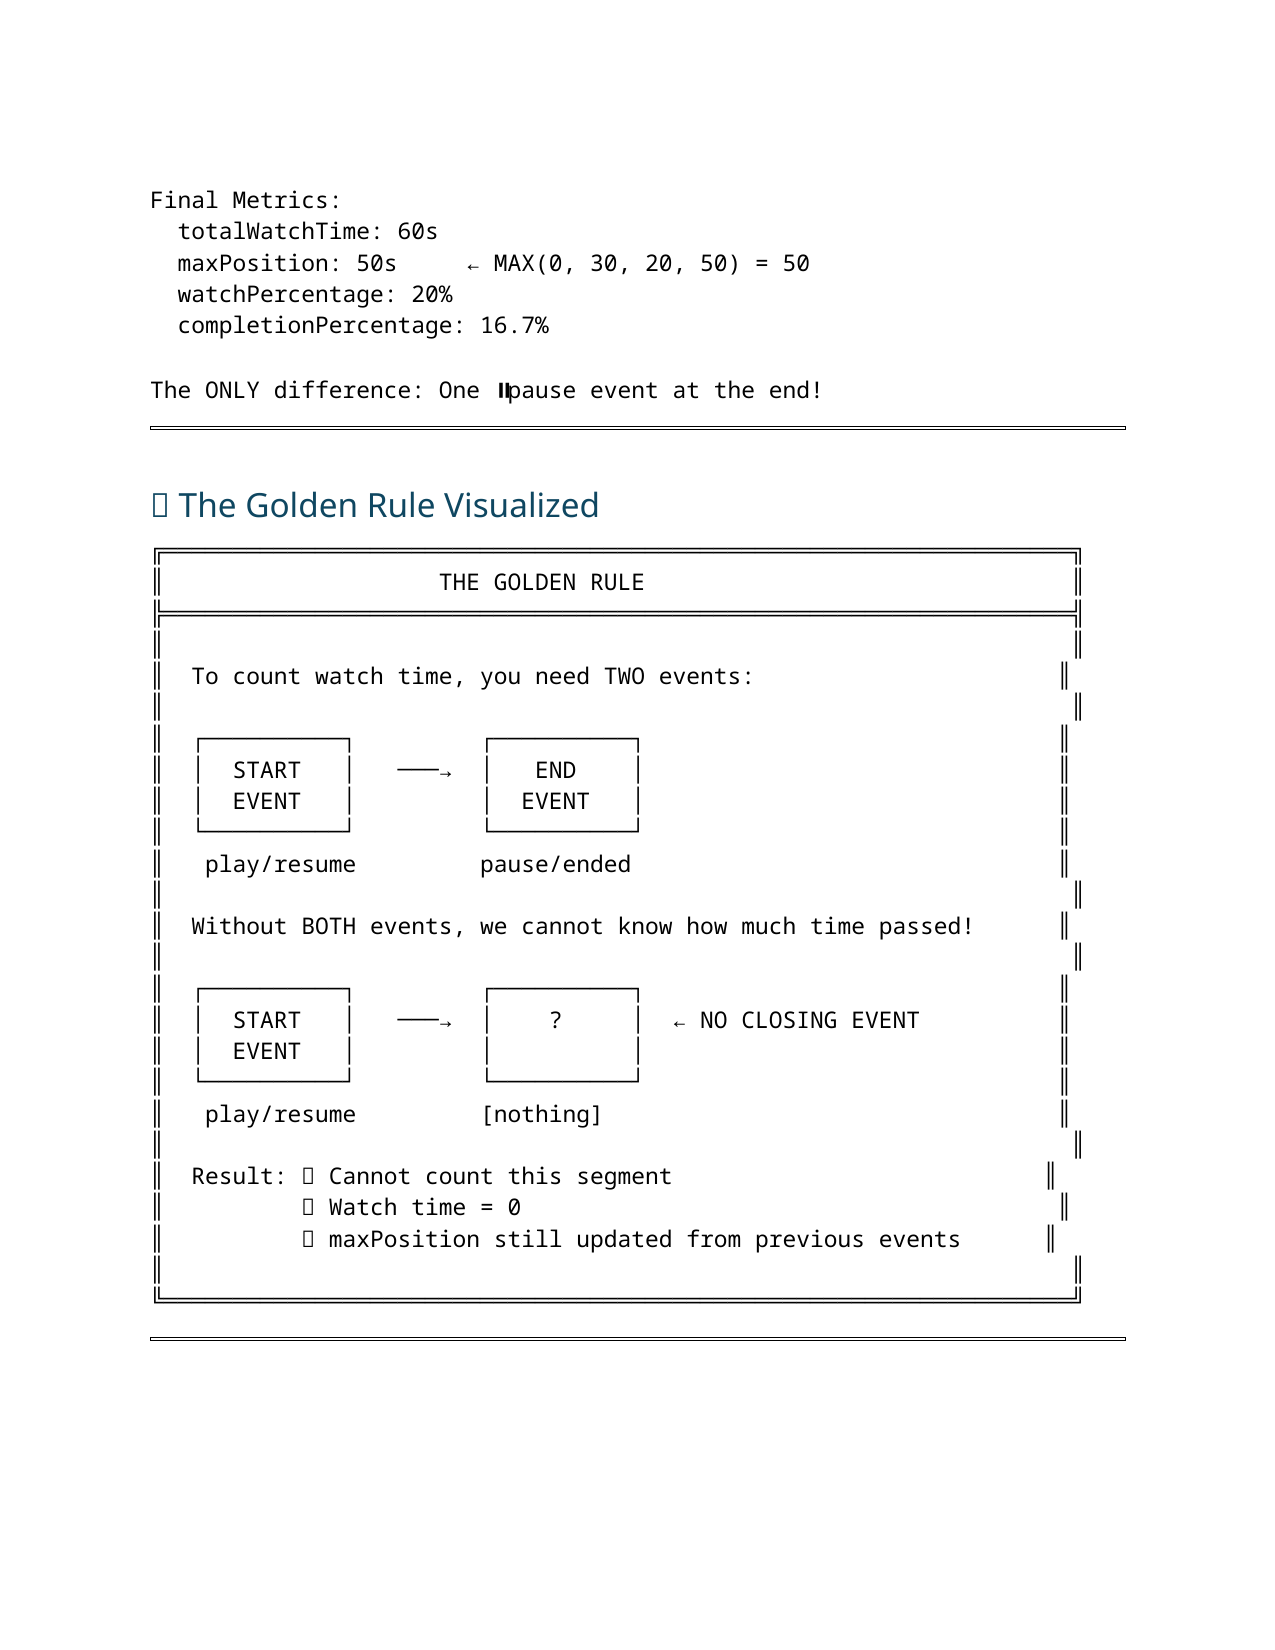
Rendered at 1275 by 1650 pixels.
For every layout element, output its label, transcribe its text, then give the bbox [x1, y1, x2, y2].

text ╔══════════════════════════════════════════════════════════════════╗ ║ THE GOLDEN RULE ║ ╠══════════════════════════════════════════════════════════════════╣ ║ ║ ║ To count watch time, you need TWO events: ║ ║ ║ ║ ┌──────────┐ ┌──────────┐ ║ ║ │ START │ ───→ │ END │ ║ ║ │ EVENT │ │ EVENT │ ║ ║ └──────────┘ └──────────┘ ║ ║ play/resume pause/ended ║ ║ ║ ║ Without BOTH events, we cannot know how much time passed! ║ ║ ║ ║ ┌──────────┐ ┌──────────┐ ║ ║ │ START │ ───→ │ ? │ ← NO CLOSING EVENT ║ ║ │ EVENT │ │ │ ║ ║ └──────────┘ └──────────┘ ║ ║ play/resume [nothing] ║ ║ ║ ║ Result: ❌ Cannot count this segment ║ ║ ❌ Watch time = 0 ║ ║ ✅ maxPosition still updated from previous events ║ ║ ║ ╚══════════════════════════════════════════════════════════════════╝ [150, 535, 1125, 1316]
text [150, 150, 1125, 406]
subtitle 💡 The Golden Rule Visualized [150, 481, 1125, 527]
